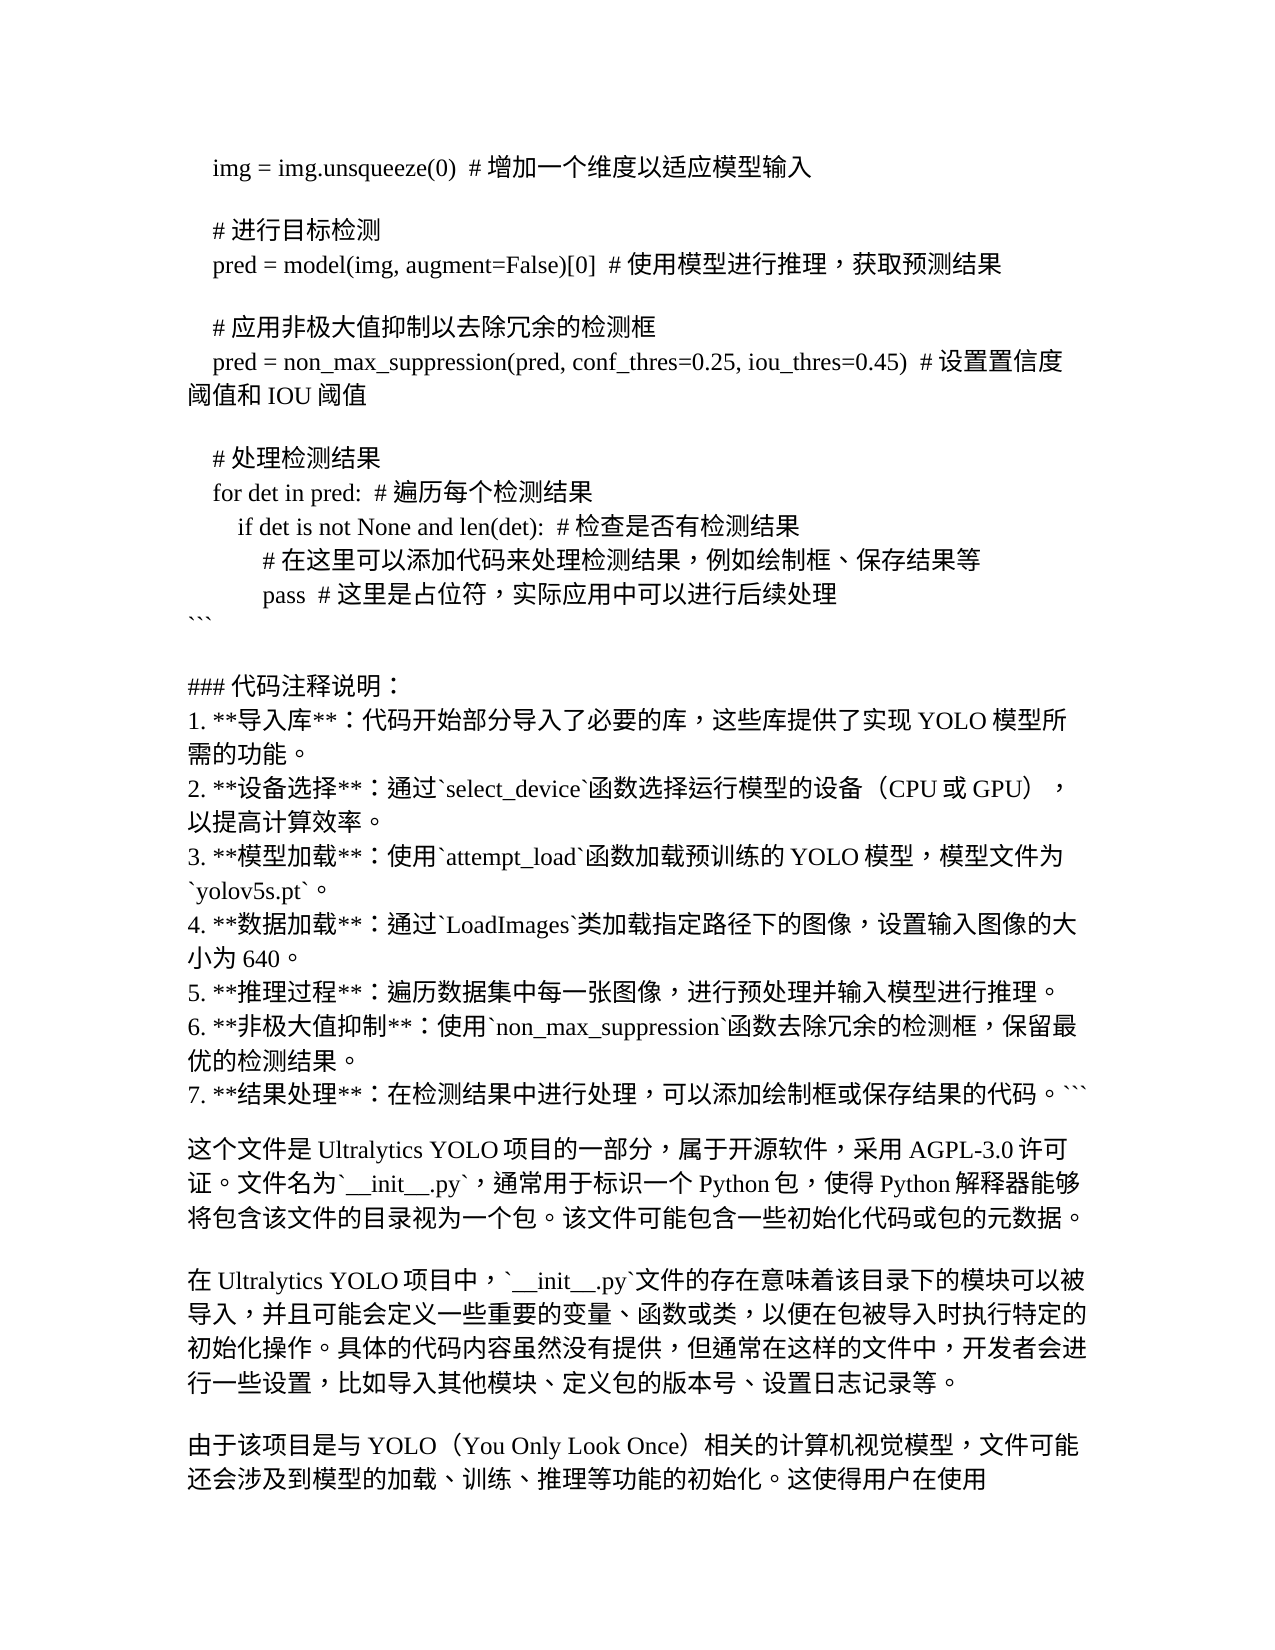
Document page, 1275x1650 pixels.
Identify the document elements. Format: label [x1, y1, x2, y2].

text [187, 1132, 1087, 1496]
text [187, 150, 1087, 1111]
